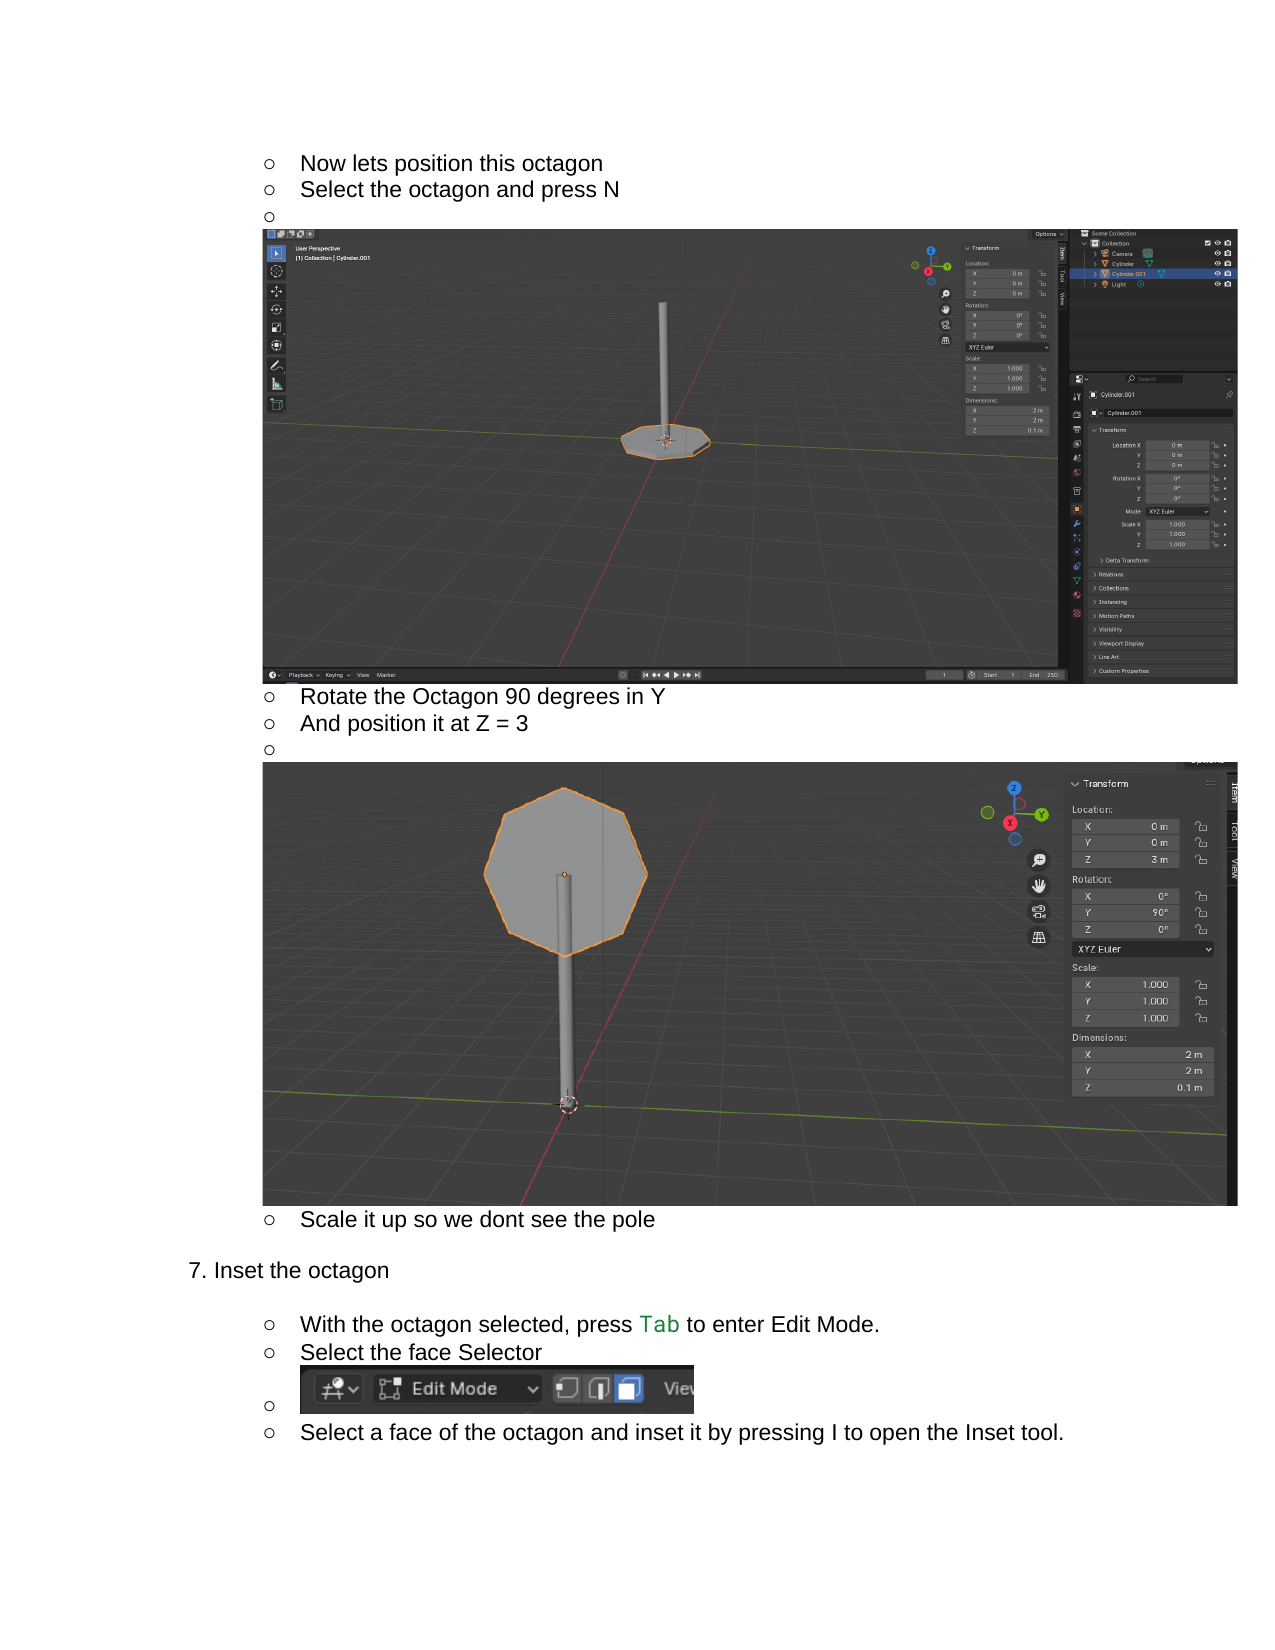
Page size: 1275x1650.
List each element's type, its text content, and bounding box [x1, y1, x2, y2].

picture [262, 229, 1238, 684]
text 7. Inset the octagon [150, 1257, 1125, 1284]
picture [300, 1365, 694, 1414]
list Scale it up so we dont see the pole [262, 1206, 1125, 1232]
list Now lets position this octagon [262, 150, 1125, 176]
picture [262, 762, 1238, 1206]
list And position it at Z = 3 [262, 709, 1125, 736]
list Select a face of the octagon and inset it by pressing I to open the Inset tool. [262, 1419, 1125, 1445]
list Rotate the Octagon 90 degrees in Y [262, 684, 1125, 709]
list Select the face Selector [262, 1339, 1125, 1365]
list With the octagon selected, press Tab to enter Edit Mode. [262, 1309, 1125, 1339]
list Select the octagon and press N [262, 176, 1125, 203]
